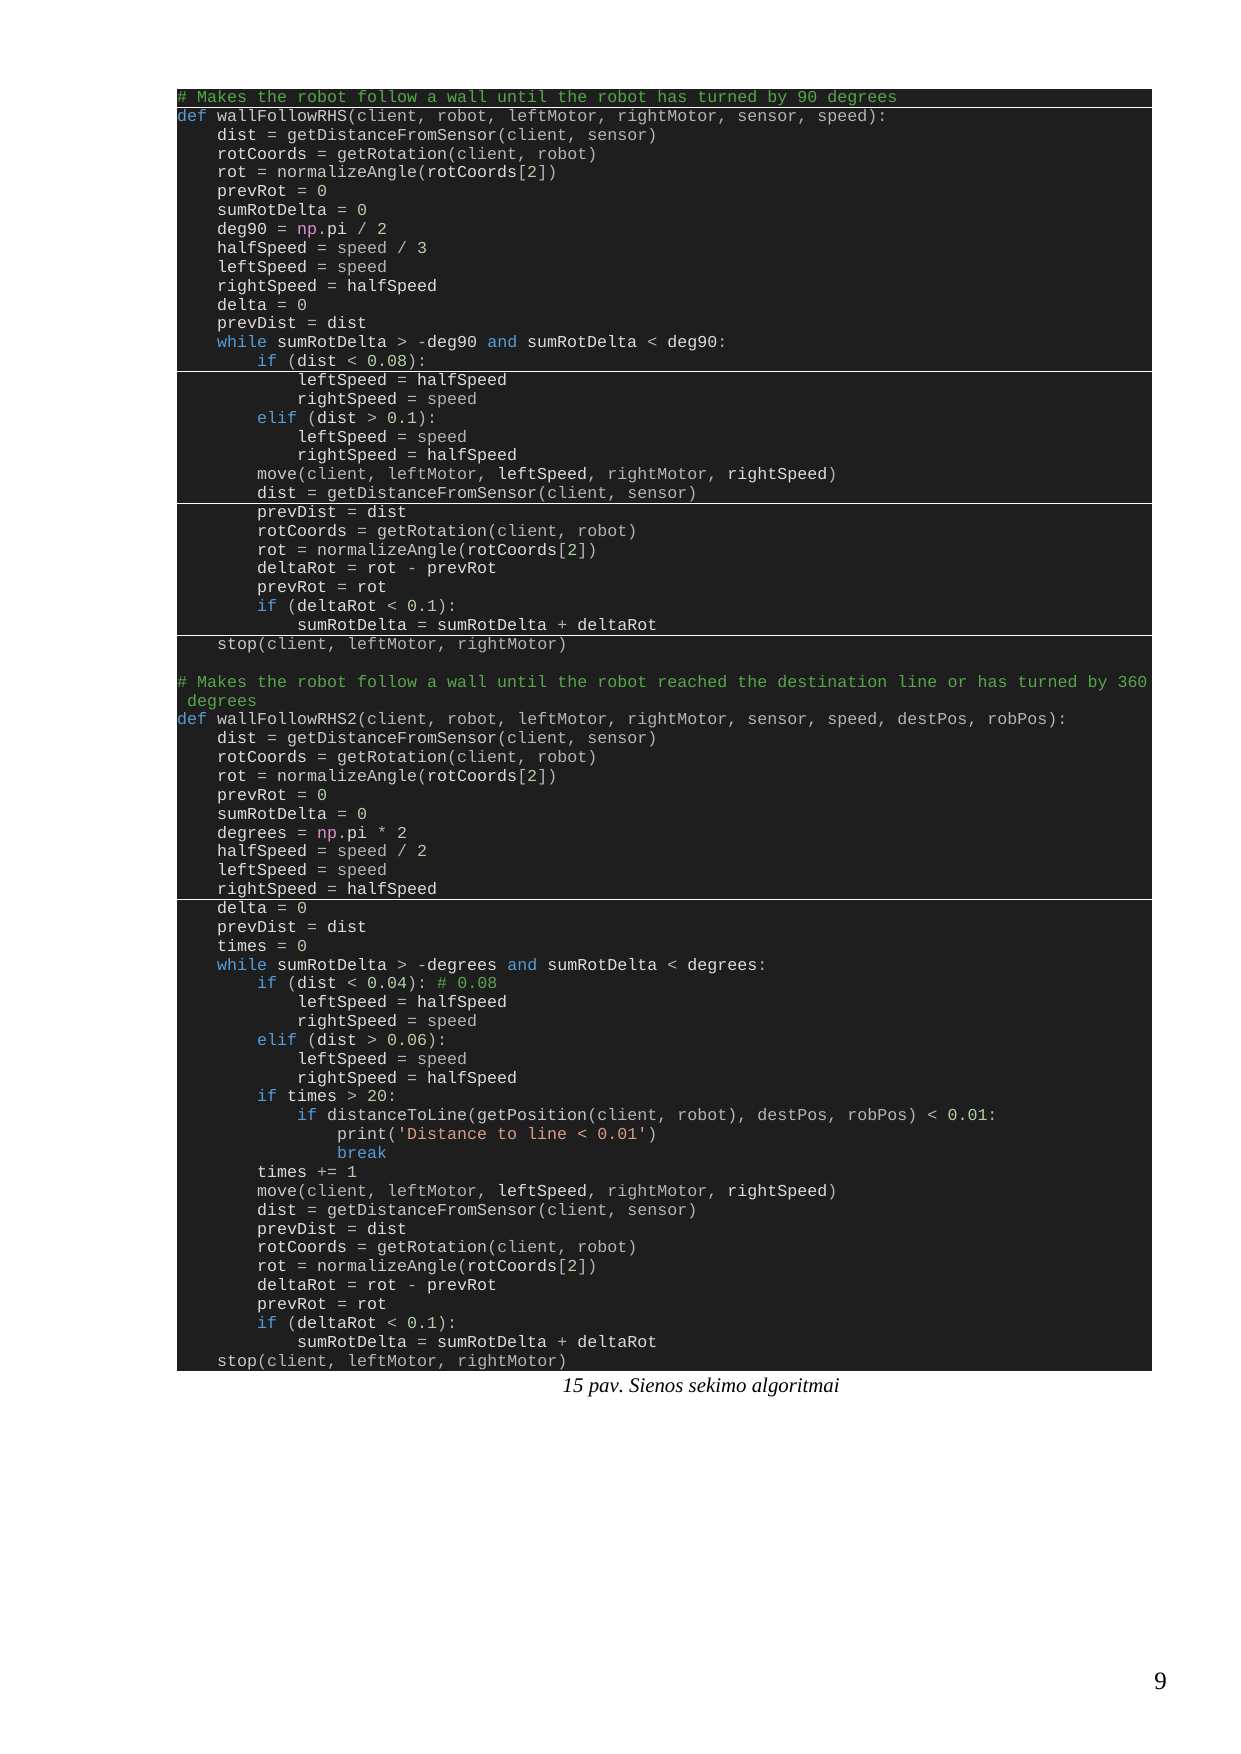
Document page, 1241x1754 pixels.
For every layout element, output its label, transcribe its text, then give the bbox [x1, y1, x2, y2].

text 15 pav. Sienos sekimo algoritmai [148, 1373, 1181, 1397]
